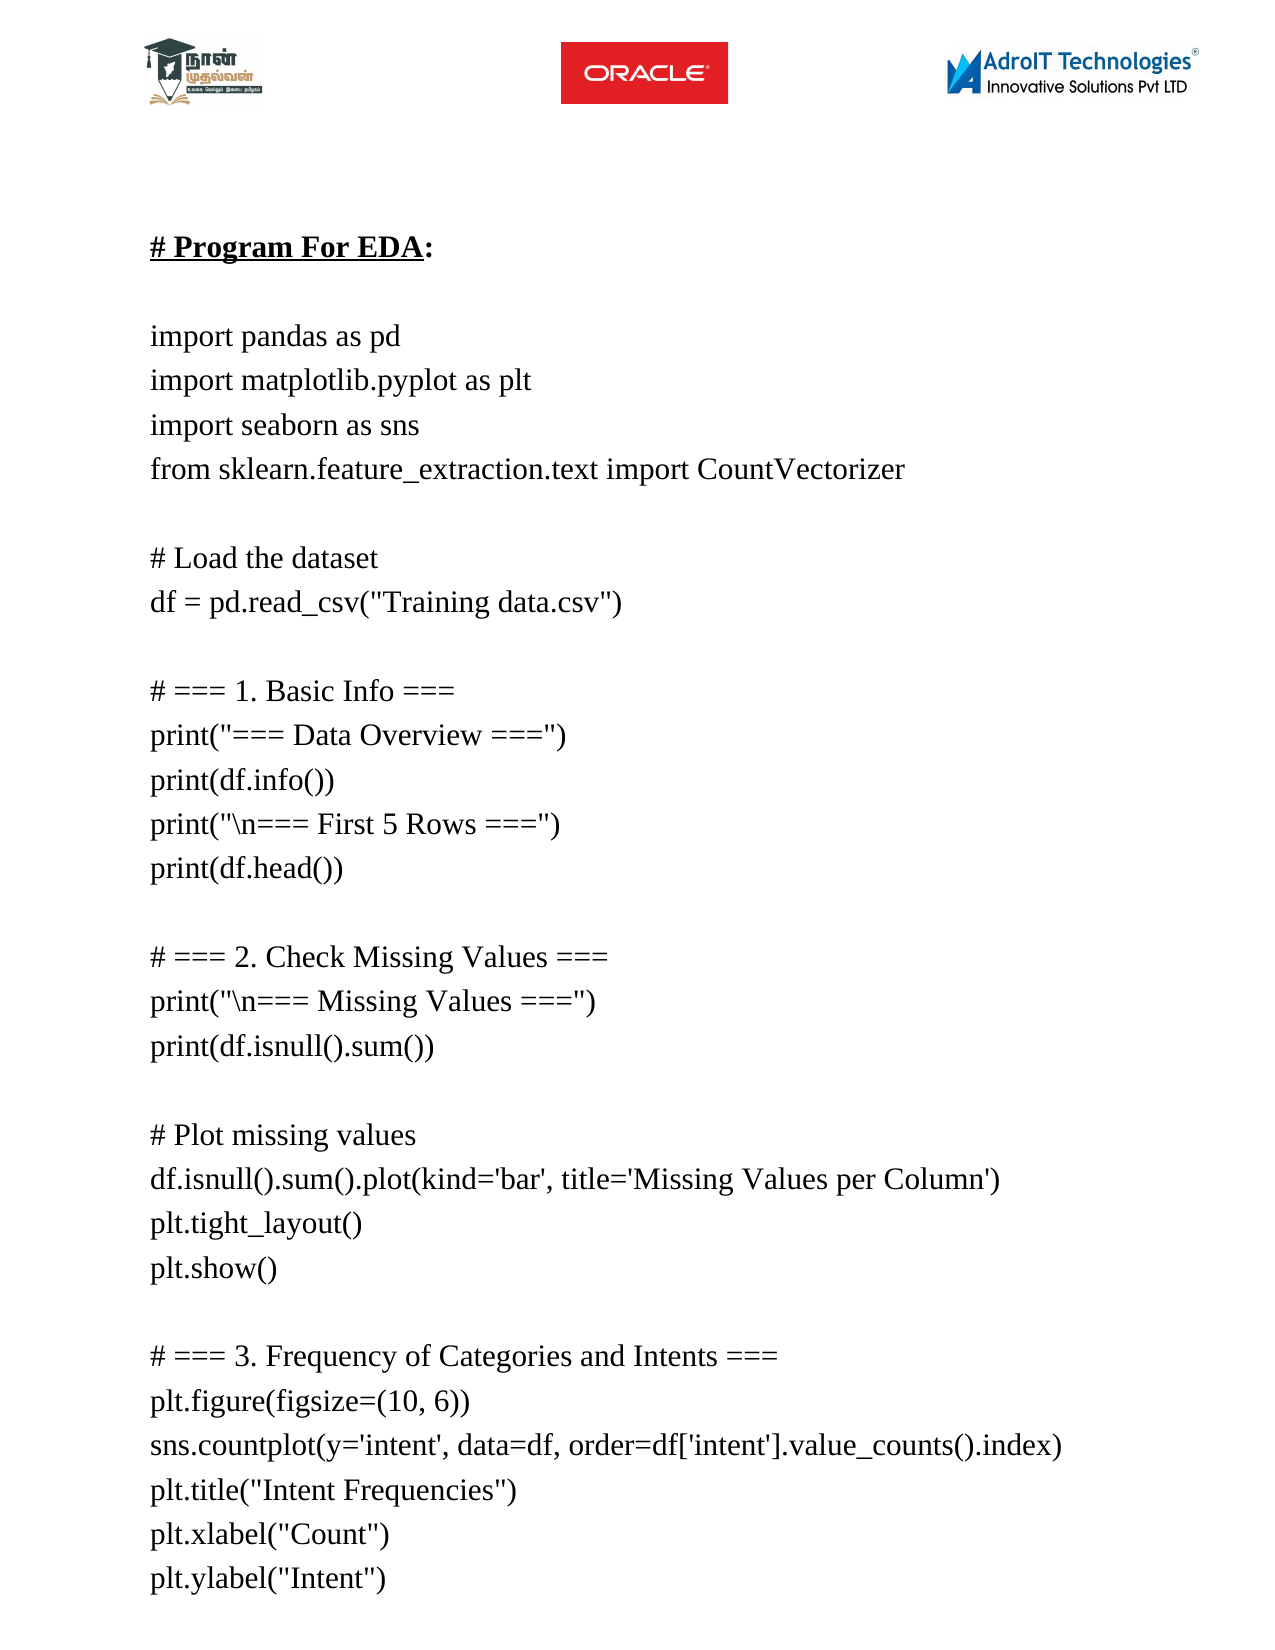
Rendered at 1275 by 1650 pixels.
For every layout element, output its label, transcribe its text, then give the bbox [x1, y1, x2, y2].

subtitle print("=== Data Overview ===") [150, 716, 1125, 752]
subtitle print("\n=== First 5 Rows ===") [150, 805, 1125, 841]
subtitle import seaborn as sns [150, 406, 1125, 442]
subtitle plt.show() [150, 1249, 1125, 1285]
picture [945, 45, 1200, 99]
subtitle plt.title("Intent Frequencies") [150, 1471, 1125, 1507]
subtitle plt.figure(figsize=(10, 6)) [150, 1382, 1125, 1418]
subtitle df.isnull().sum().plot(kind='bar', title='Missing Values per Column') [150, 1160, 1125, 1196]
subtitle print("\n=== Missing Values ===") [150, 983, 1125, 1019]
subtitle plt.xlabel("Count") [150, 1515, 1125, 1551]
subtitle plt.tight_layout() [150, 1204, 1125, 1241]
subtitle sns.countplot(y='intent', data=df, order=df['intent'].value_counts().index) [150, 1426, 1125, 1462]
subtitle # Load the dataset [150, 539, 1125, 575]
subtitle print(df.info()) [150, 761, 1125, 797]
subtitle plt.ylabel("Intent") [150, 1559, 1125, 1596]
picture [143, 38, 263, 107]
subtitle # === 1. Basic Info === [150, 672, 1125, 708]
subtitle # Program For EDA: [150, 228, 1125, 264]
subtitle import matplotlib.pyplot as plt [150, 361, 1125, 397]
subtitle print(df.isnull().sum()) [150, 1027, 1125, 1063]
picture [561, 42, 729, 104]
subtitle # === 2. Check Missing Values === [150, 938, 1125, 974]
subtitle from sklearn.feature_extraction.text import CountVectorizer [150, 450, 1125, 486]
subtitle df = pd.read_csv("Training data.csv") [150, 583, 1125, 619]
subtitle print(df.head()) [150, 849, 1125, 886]
subtitle # === 3. Frequency of Categories and Intents === [150, 1338, 1125, 1374]
subtitle import pandas as pd [150, 317, 1125, 353]
subtitle # Plot missing values [150, 1116, 1125, 1152]
